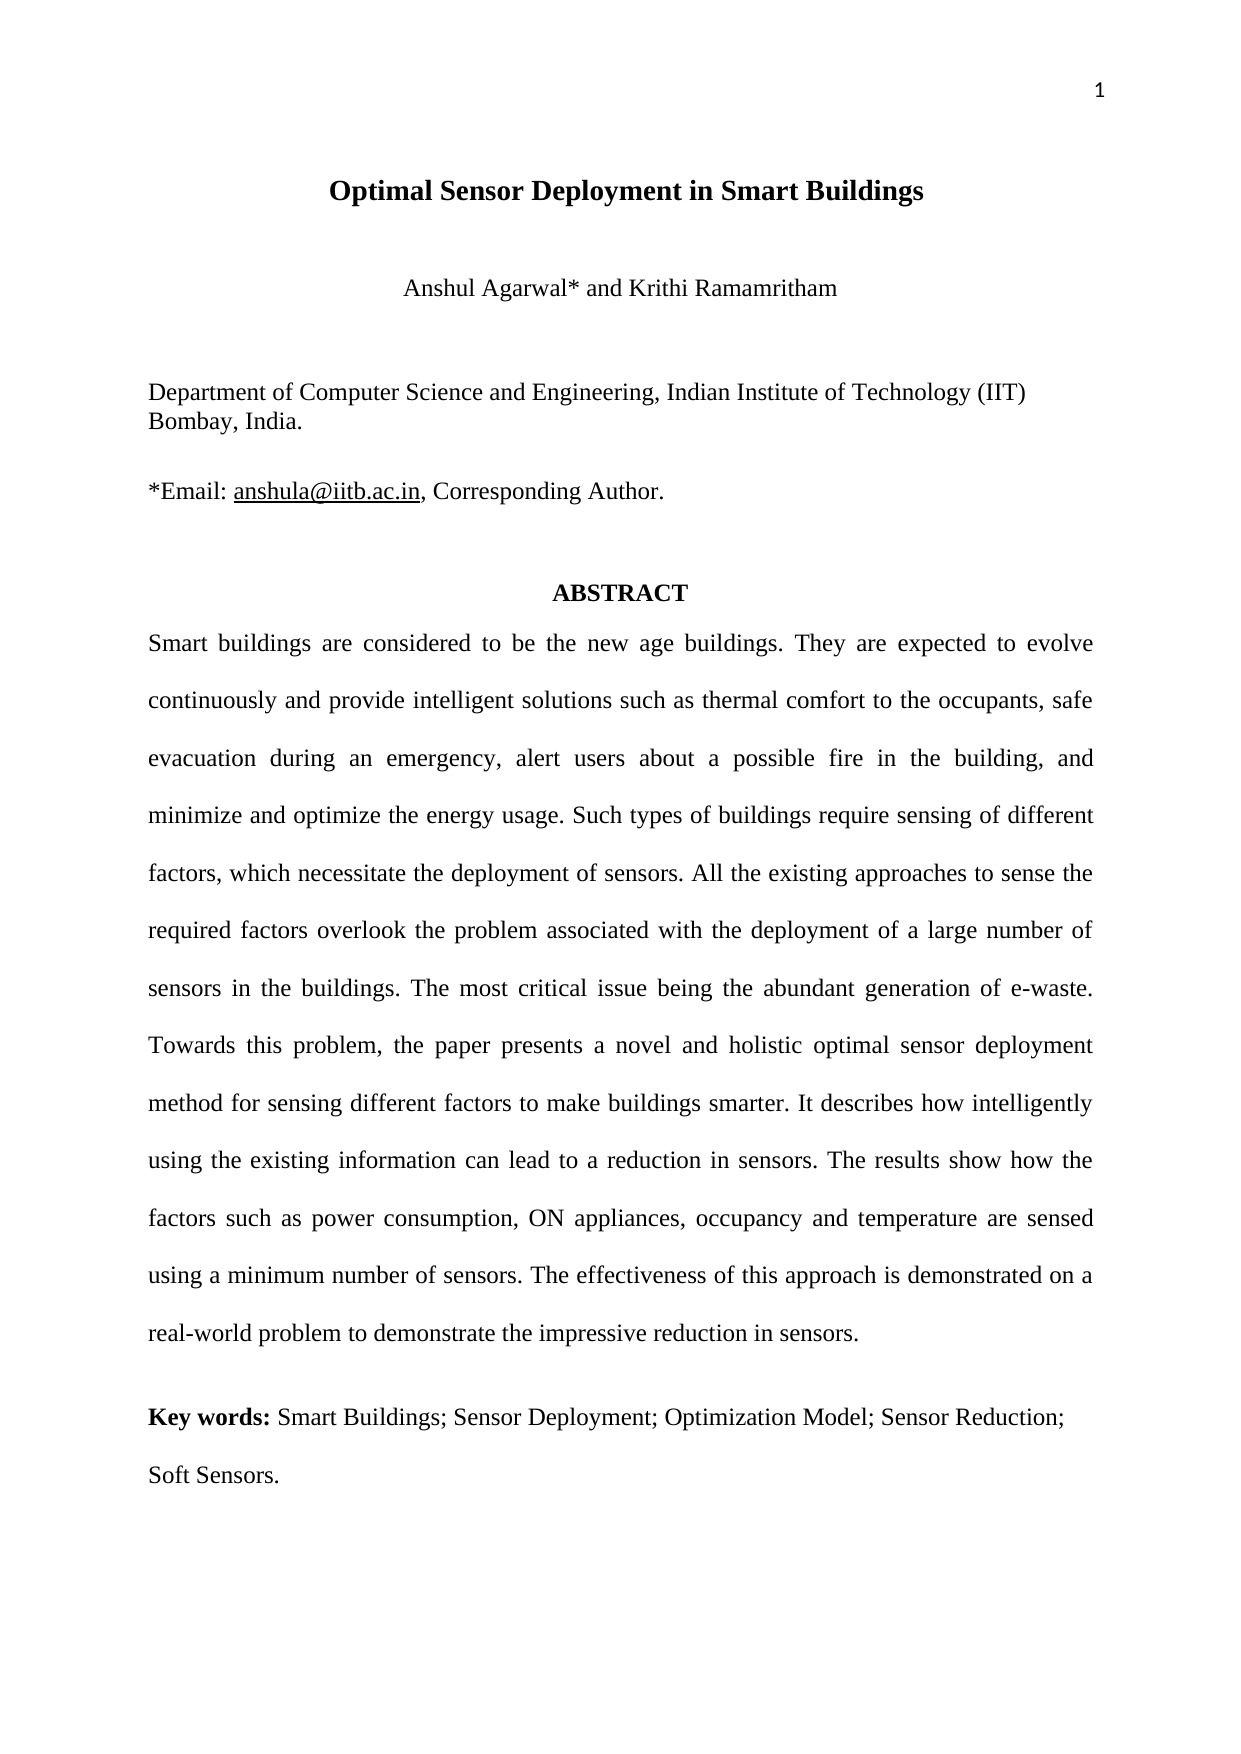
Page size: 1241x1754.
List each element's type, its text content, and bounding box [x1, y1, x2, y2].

text Smart buildings are considered to be the new age buildings. They are expected to evolve continuously and provide intelligent solutions such as thermal comfort to the occupants, safe evacuation during an emergency, alert users about a possible fire in the building, and minimize and optimize the energy usage. Such types of buildings require sensing of different factors, which necessitate the deployment of sensors. All the existing approaches to sense the required factors overlook the problem associated with the deployment of a large number of sensors in the buildings. The most critical issue being the abundant generation of e-waste. Towards this problem, the paper presents a novel and holistic optimal sensor deployment method for sensing different factors to make buildings smarter. It describes how intelligently using the existing information can lead to a reduction in sensors. The results show how the factors such as power consumption, ON appliances, occupancy and temperature are sensed using a minimum number of sensors. The effectiveness of this approach is demonstrated on a real-world problem to demonstrate the impressive reduction in sensors. [148, 628, 1094, 1346]
text Optimal Sensor Deployment in Smart Buildings [148, 173, 1105, 206]
text Department of Computer Science and Engineering, Indian Institute of Technology (IIT) Bombay, India. [148, 377, 1092, 435]
text *Email: anshula@iitb.ac.in, Corresponding Author. [148, 476, 1105, 505]
text ABSTRACT [552, 578, 1105, 607]
text Anshul Agarwal* and Krithi Ramamritham [148, 273, 1092, 301]
text Key words: Smart Buildings; Sensor Deployment; Optimization Model; Sensor Reduction; Soft Sensors. [148, 1402, 1105, 1488]
